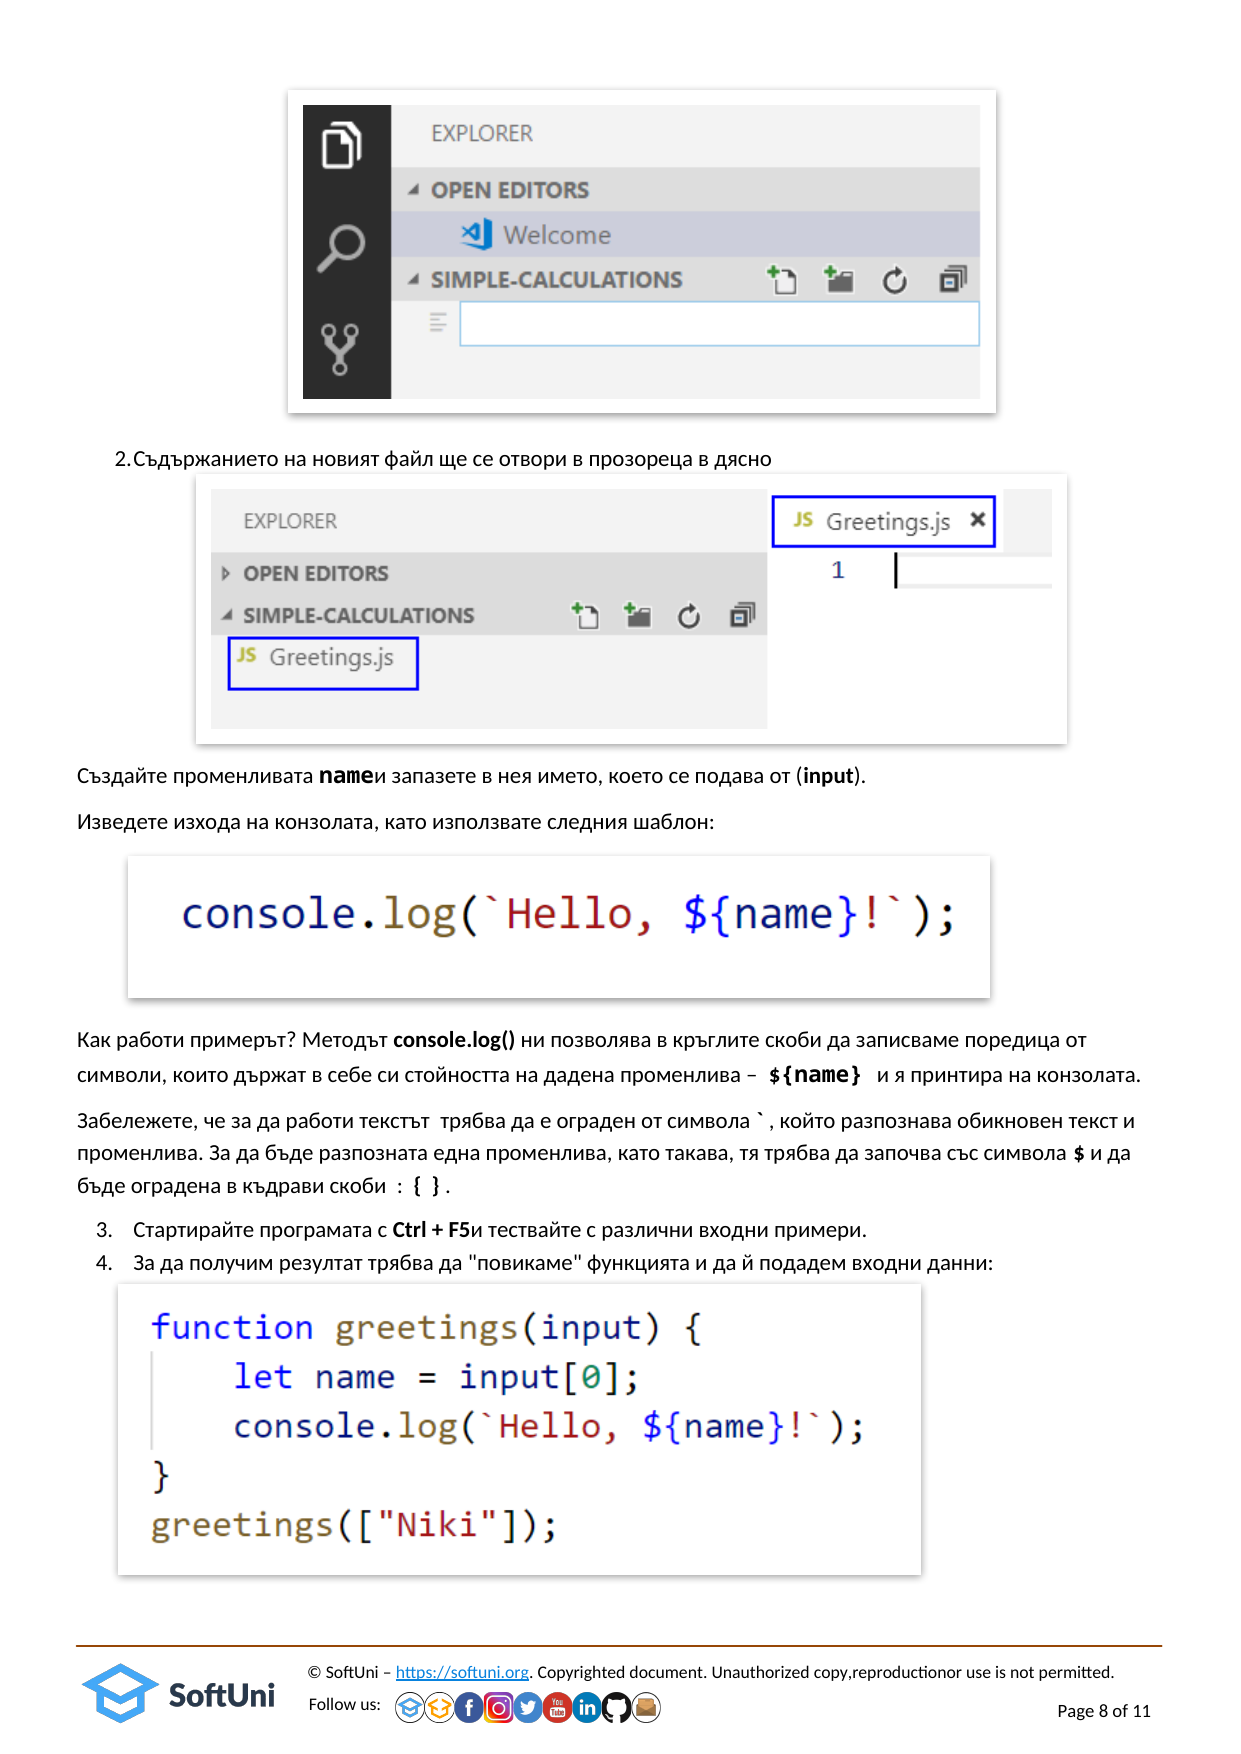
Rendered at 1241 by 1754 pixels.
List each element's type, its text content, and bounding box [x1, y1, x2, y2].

list Стартирайте програмата с Ctrl + F5и тествайте с различни входни примери. [96, 1215, 1163, 1243]
picture [75, 1658, 281, 1729]
picture [143, 871, 975, 984]
text Забележете, че за да работи текстът трябва да е ограден от символа ` , който разпознава обикновен текст и променлива. За да бъде разпозната една променлива, като такава, тя трябва да започва със символа $ и да бъде оградена в къдрави скоби : { } . [77, 1106, 1163, 1199]
picture [586, 1705, 595, 1714]
text Как работи примерът? Методът console.log() ни позволява в кръглите скоби да записваме поредица от символи, които държат в себе си стойността на дадена променлива – ${name} и я принтира на конзолата. [77, 1025, 1163, 1089]
picture [133, 1299, 906, 1560]
picture [395, 1692, 581, 1723]
picture [303, 105, 981, 399]
picture [211, 489, 1052, 729]
picture [593, 1692, 661, 1723]
text Изведете изхода на конзолата, като използвате следния шаблон: [77, 807, 1163, 835]
text Създайте променливата nameи запазете в нея името, което се подава от (input). [77, 759, 1163, 790]
list Съдържанието на новият файл ще се отвори в прозореца в дясно [114, 444, 1163, 472]
list За да получим резултат трябва да "повикаме" функцията и да й подадем входни данни: [96, 1248, 1163, 1276]
